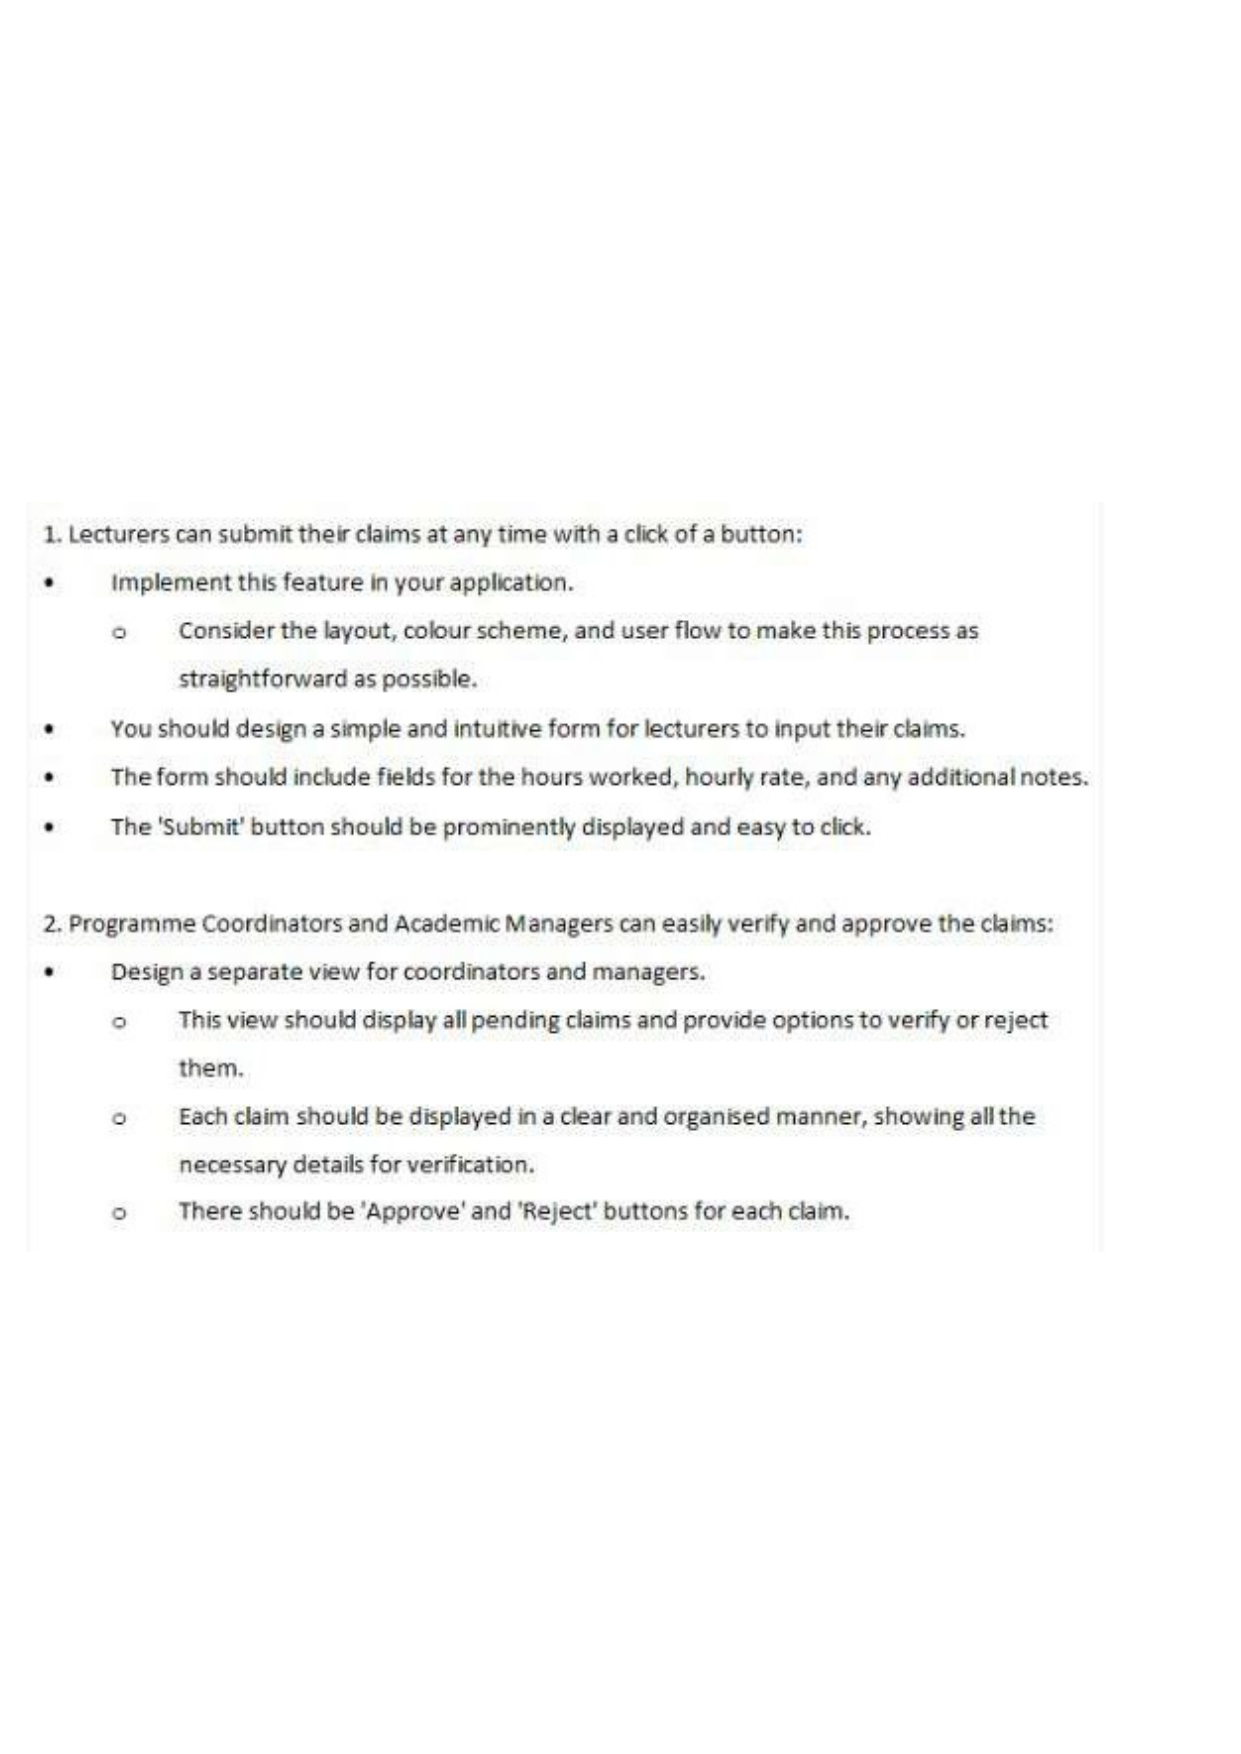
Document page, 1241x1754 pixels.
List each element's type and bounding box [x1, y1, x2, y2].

picture [25, 502, 1105, 1252]
